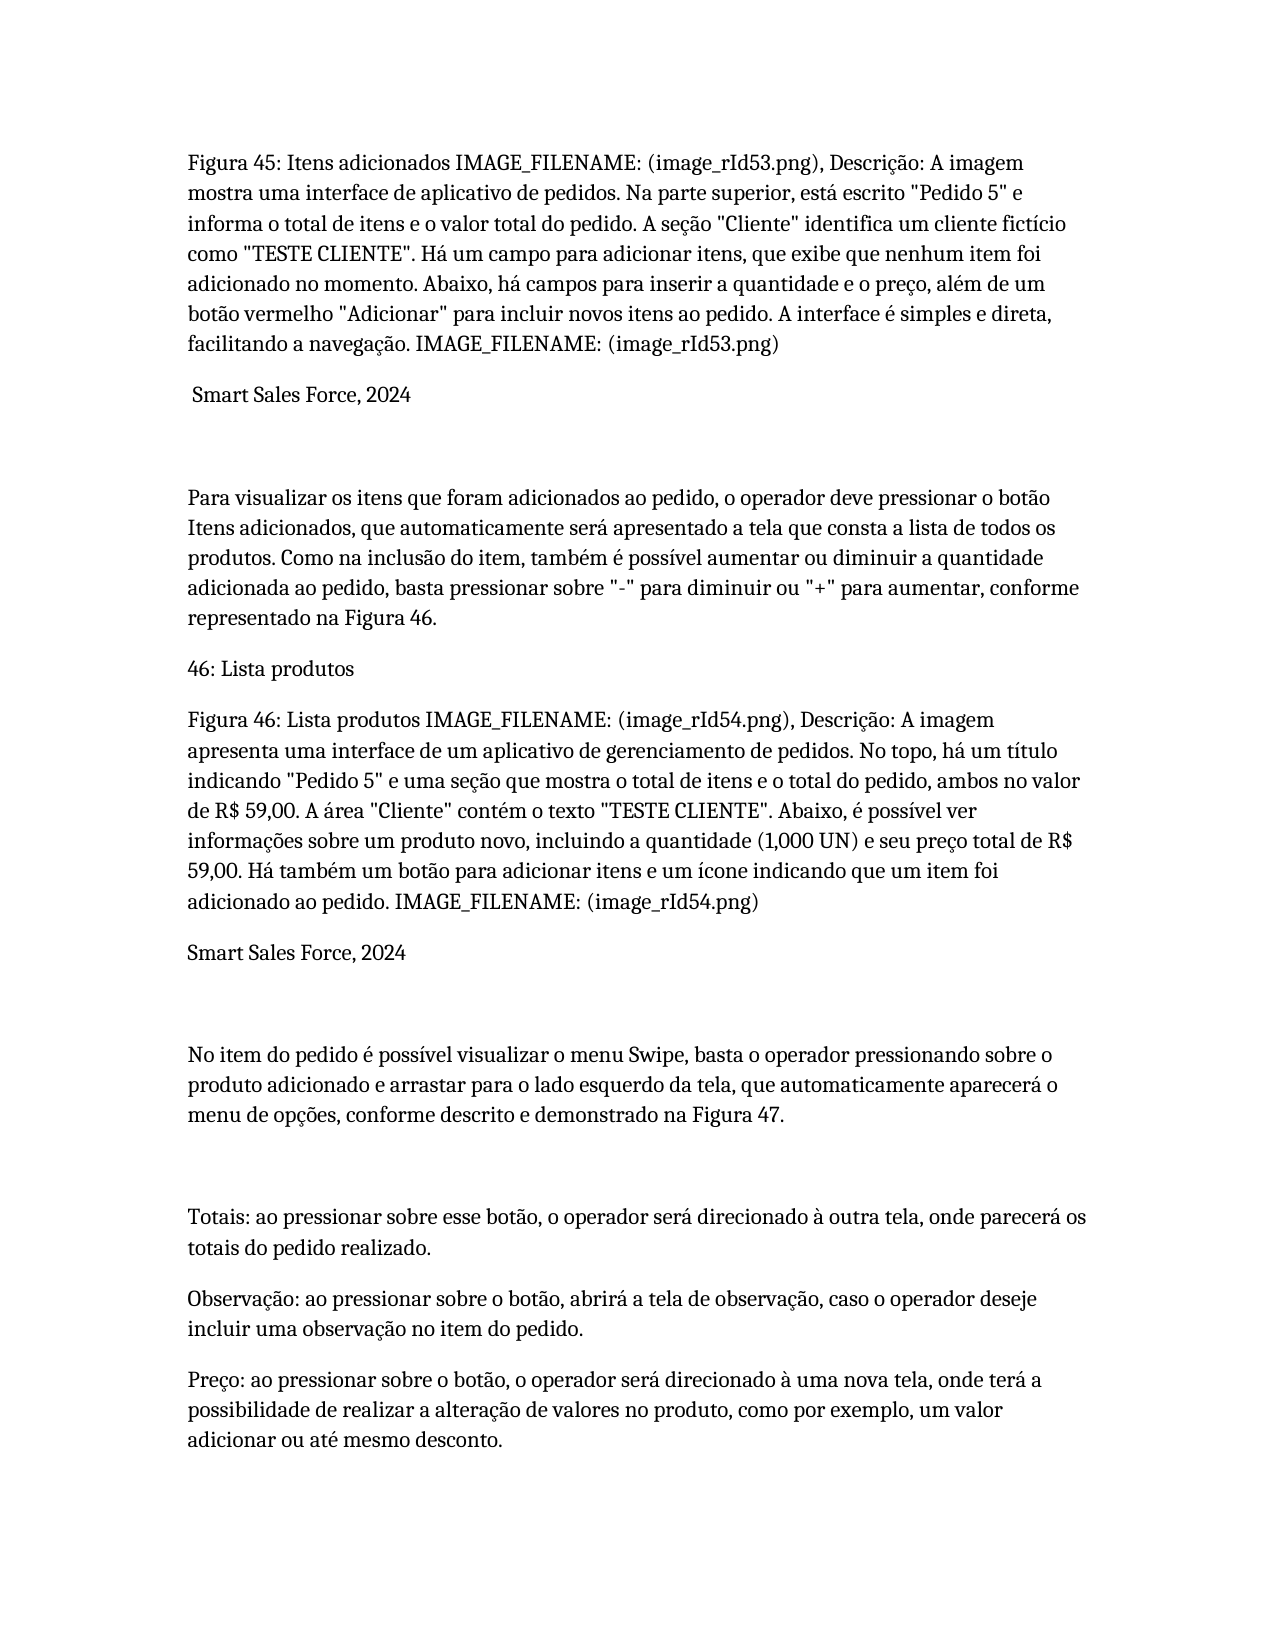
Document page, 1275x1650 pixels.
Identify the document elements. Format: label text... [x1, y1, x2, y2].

text Para visualizar os itens que foram adicionados ao pedido, o operador deve pressionar o botão Itens adicionados, que automaticamente será apresentado a tela que consta a lista de todos os produtos. Como na inclusão do item, também é possível aumentar ou diminuir a quantidade adicionada ao pedido, basta pressionar sobre "-" para diminuir ou "+" para aumentar, conforme representado na Figura 46. [187, 484, 1087, 632]
text Smart Sales Force, 2024 [187, 939, 1087, 966]
text Totais: ao pressionar sobre esse botão, o operador será direcionado à outra tela, onde parecerá os totais do pedido realizado. [187, 1204, 1087, 1261]
text Smart Sales Force, 2024 [187, 382, 1087, 409]
text Figura 45: Itens adicionados IMAGE_FILENAME: (image_rId53.png), Descrição: A imagem mostra uma interface de aplicativo de pedidos. Na parte superior, está escrito "Pedido 5" e informa o total de itens e o valor total do pedido. A seção "Cliente" identifica um cliente fictício como "TESTE CLIENTE". Há um campo para adicionar itens, que exibe que nenhum item foi adicionado no momento. Abaixo, há campos para inserir a quantidade e o preço, além de um botão vermelho "Adicionar" para incluir novos itens ao pedido. A interface é simples e direta, facilitando a navegação. IMAGE_FILENAME: (image_rId53.png) [187, 150, 1087, 358]
text Observação: ao pressionar sobre o botão, abrirá a tela de observação, caso o operador deseje incluir uma observação no item do pedido. [187, 1285, 1087, 1342]
text Preço: ao pressionar sobre o botão, o operador será direcionado à uma nova tela, onde terá a possibilidade de realizar a alteração de valores no produto, como por exemplo, um valor adicionar ou até mesmo desconto. [187, 1367, 1087, 1453]
text 46: Lista produtos [187, 656, 1087, 683]
text No item do pedido é possível visualizar o menu Swipe, basta o operador pressionando sobre o produto adicionado e arrastar para o lado esquerdo da tela, que automaticamente aparecerá o menu de opções, conforme descrito e demonstrado na Figura 47. [187, 1042, 1087, 1128]
text Figura 46: Lista produtos IMAGE_FILENAME: (image_rId54.png), Descrição: A imagem apresenta uma interface de um aplicativo de gerenciamento de pedidos. No topo, há um título indicando "Pedido 5" e uma seção que mostra o total de itens e o total do pedido, ambos no valor de R$ 59,00. A área "Cliente" contém o texto "TESTE CLIENTE". Abaixo, é possível ver informações sobre um produto novo, incluindo a quantidade (1,000 UN) e seu preço total de R$ 59,00. Há também um botão para adicionar itens e um ícone indicando que um item foi adicionado ao pedido. IMAGE_FILENAME: (image_rId54.png) [187, 707, 1087, 915]
